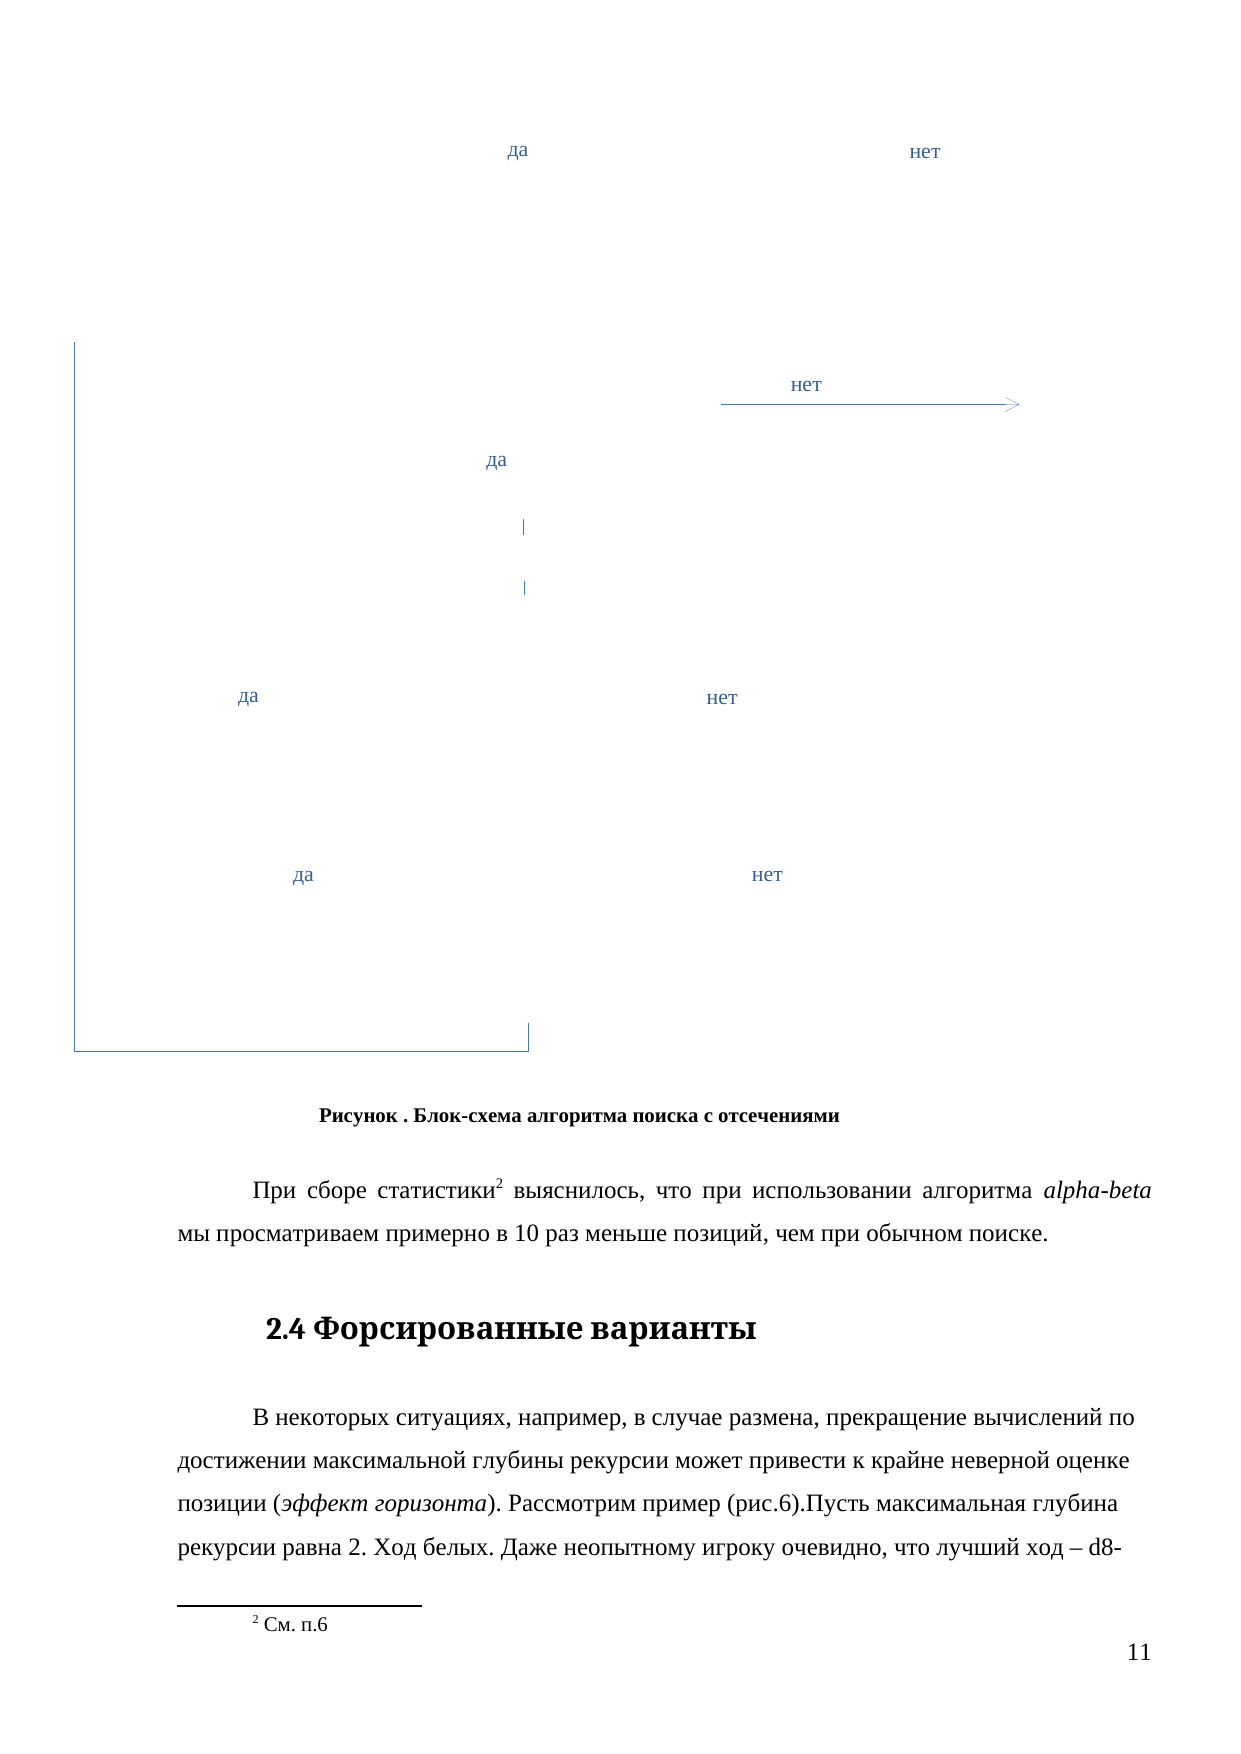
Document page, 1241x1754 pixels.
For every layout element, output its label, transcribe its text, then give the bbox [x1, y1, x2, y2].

text При сборе статистики выяснилось, что при использовании алгоритма alpha-beta мы просматриваем примерно в 10 раз меньше позиций, чем при обычном поиске. [177, 1175, 1152, 1247]
subtitle Форсированные варианты [177, 1311, 1152, 1347]
